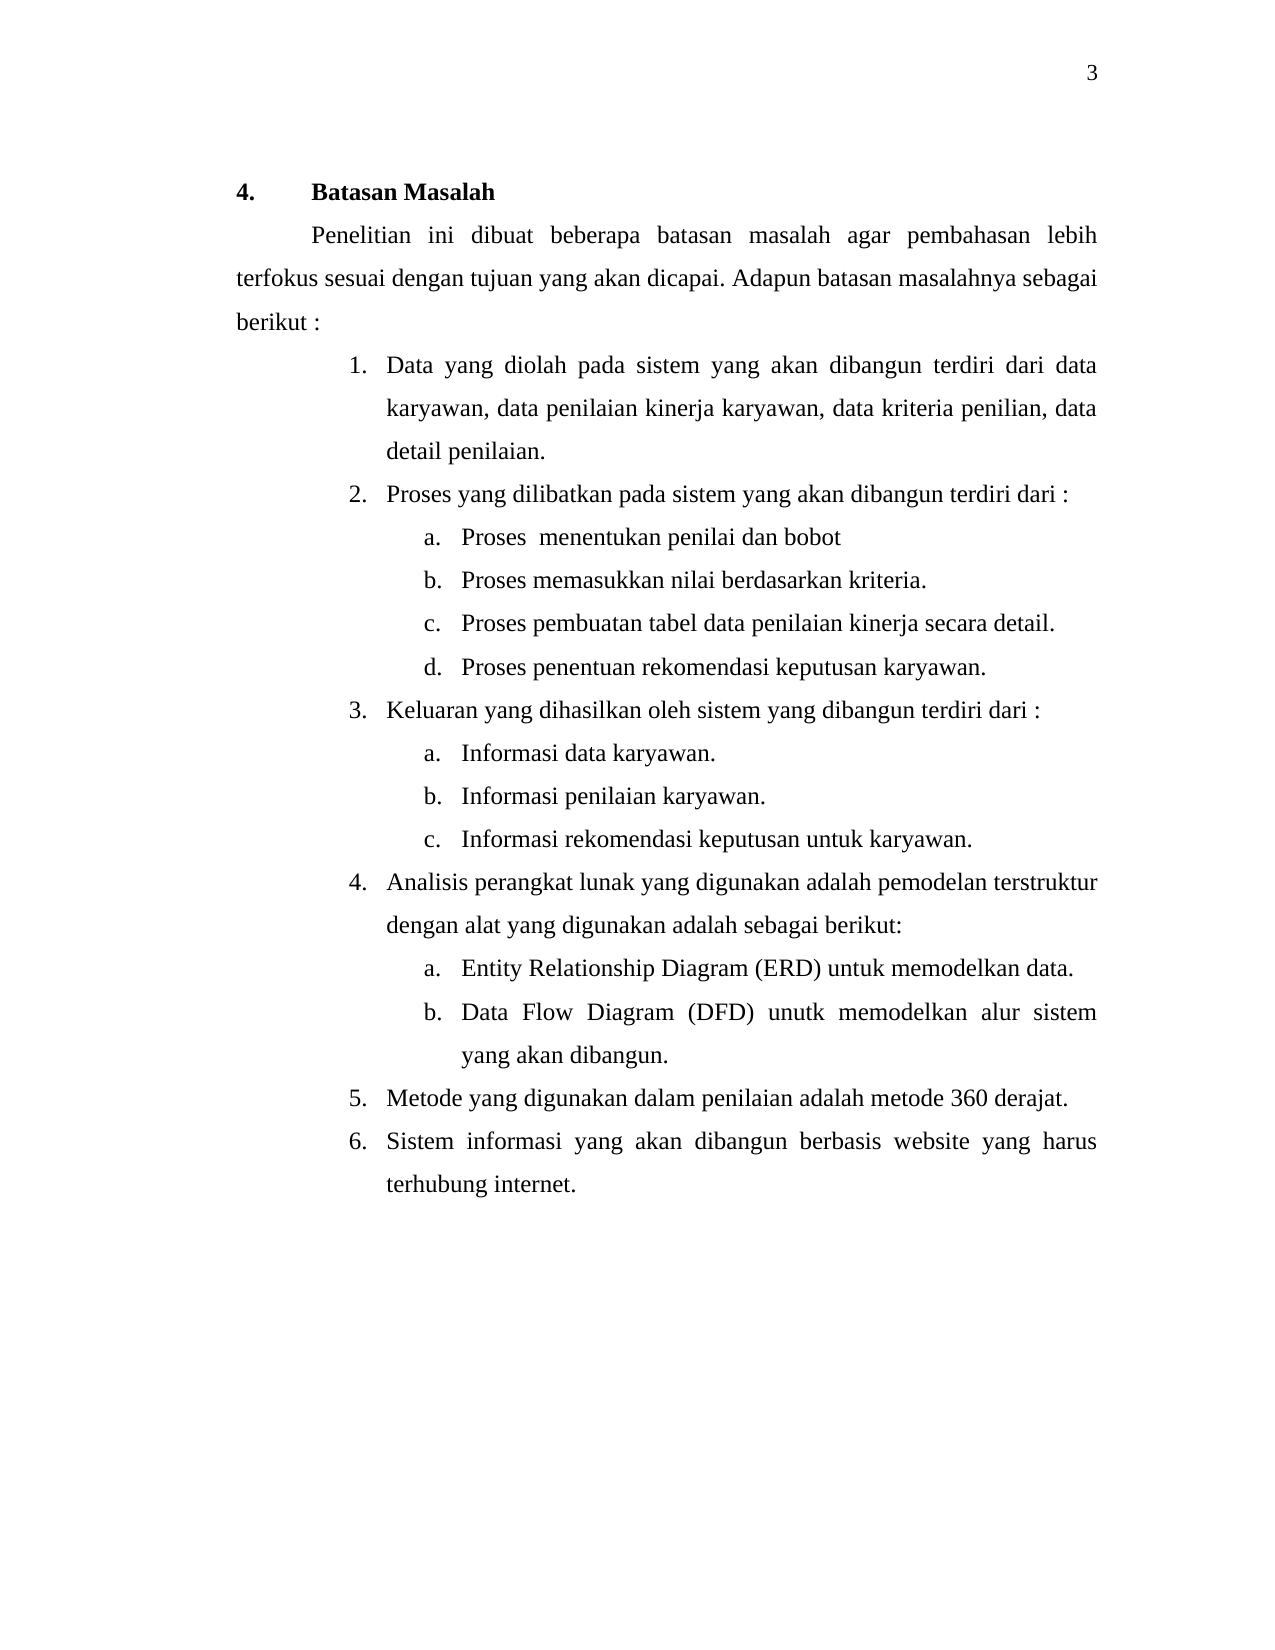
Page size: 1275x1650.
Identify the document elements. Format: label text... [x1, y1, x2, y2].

list Keluaran yang dihasilkan oleh sistem yang dibangun terdiri dari : [349, 695, 1098, 723]
list Entity Relationship Diagram (ERD) untuk memodelkan data. [424, 953, 1098, 982]
list Analisis perangkat lunak yang digunakan adalah pemodelan terstruktur dengan alat yang digunakan adalah sebagai berikut: [349, 867, 1098, 939]
list Metode yang digunakan dalam penilaian adalah metode 360 derajat. [349, 1083, 1098, 1112]
list Proses menentukan penilai dan bobot [424, 522, 1098, 551]
list Data yang diolah pada sistem yang akan dibangun terdiri dari data karyawan, data penilaian kinerja karyawan, data kriteria penilian, data detail penilaian. [349, 350, 1098, 465]
list Proses yang dilibatkan pada sistem yang akan dibangun terdiri dari : [349, 479, 1098, 508]
list Sistem informasi yang akan dibangun berbasis website yang harus terhubung internet. [349, 1126, 1098, 1198]
list Informasi data karyawan. [424, 738, 1098, 767]
list Informasi rekomendasi keputusan untuk karyawan. [424, 824, 1098, 853]
text Penelitian ini dibuat beberapa batasan masalah agar pembahasan lebih terfokus sesuai dengan tujuan yang akan dicapai. Adapun batasan masalahnya sebagai berikut : [236, 220, 1098, 335]
subtitle 4. Batasan Masalah [236, 177, 1098, 206]
list Proses pembuatan tabel data penilaian kinerja secara detail. [424, 608, 1098, 637]
list Informasi penilaian karyawan. [424, 781, 1098, 810]
list Proses penentuan rekomendasi keputusan karyawan. [424, 652, 1098, 680]
list Proses memasukkan nilai berdasarkan kriteria. [424, 565, 1098, 594]
list Data Flow Diagram (DFD) unutk memodelkan alur sistem yang akan dibangun. [424, 997, 1098, 1068]
